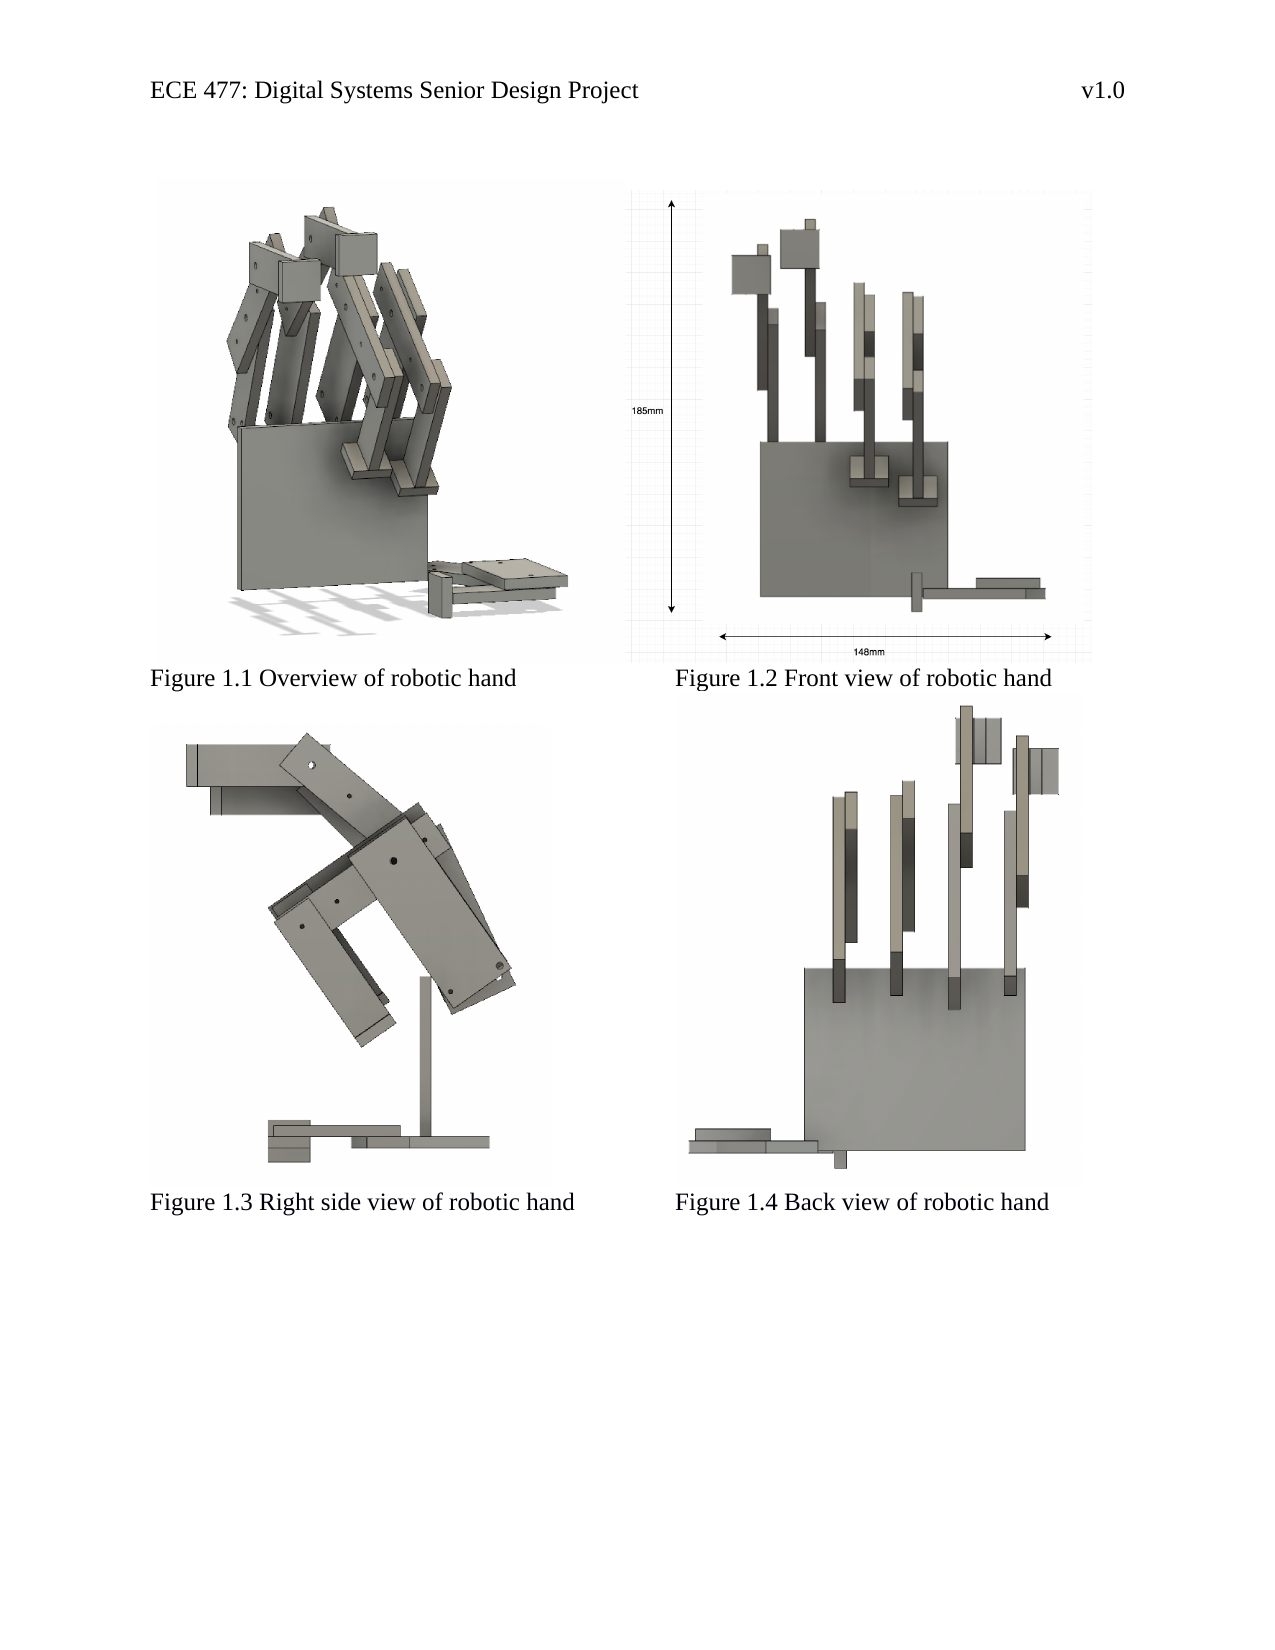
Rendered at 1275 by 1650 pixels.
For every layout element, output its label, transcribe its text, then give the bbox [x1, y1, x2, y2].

picture [156, 178, 1093, 663]
picture [150, 722, 552, 1187]
text Figure 1.1 Overview of robotic hand Figure 1.2 Front view of robotic hand [150, 663, 1125, 692]
text Figure 1.3 Right side view of robotic hand Figure 1.4 Back view of robotic hand [150, 1187, 1125, 1215]
picture [675, 691, 1083, 1187]
